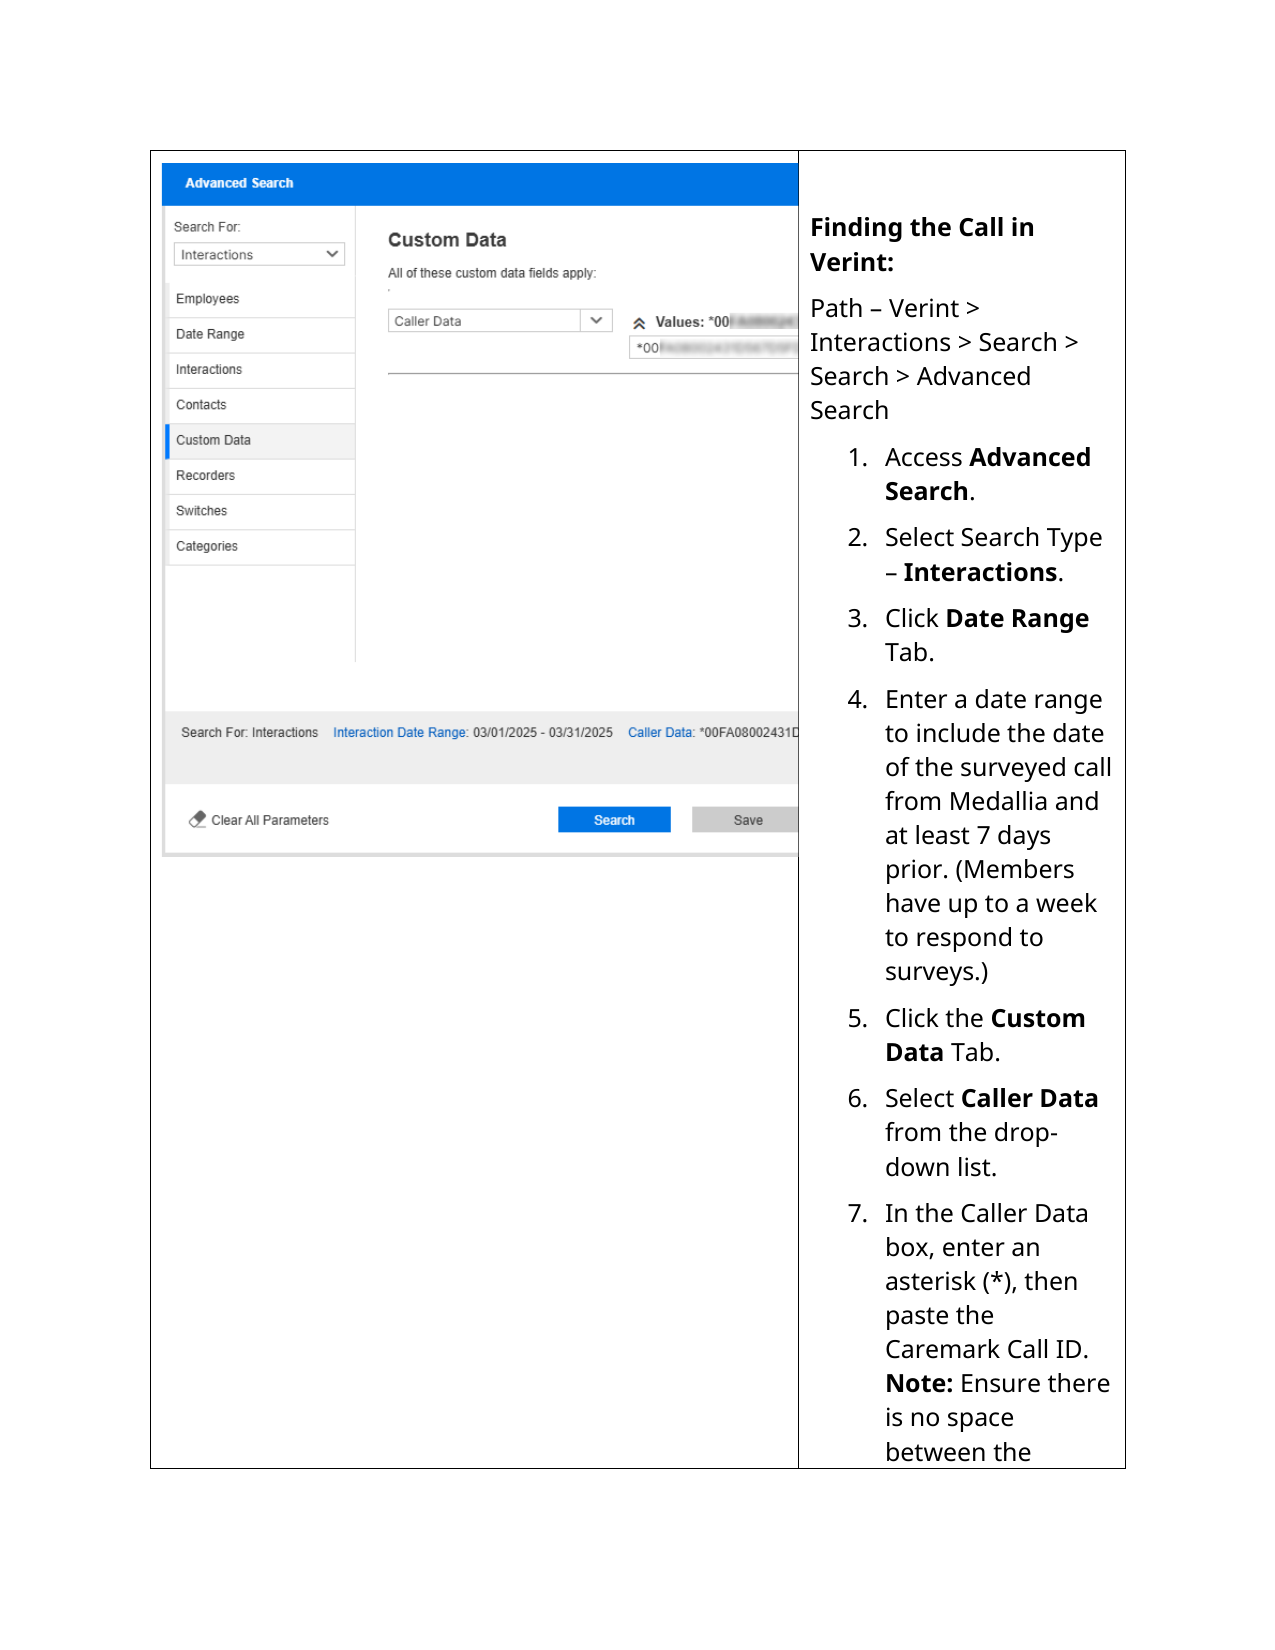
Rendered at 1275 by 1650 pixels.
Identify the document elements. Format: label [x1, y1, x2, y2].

table_cell [799, 151, 1125, 1468]
picture [161, 163, 799, 857]
table_cell [151, 151, 798, 1468]
